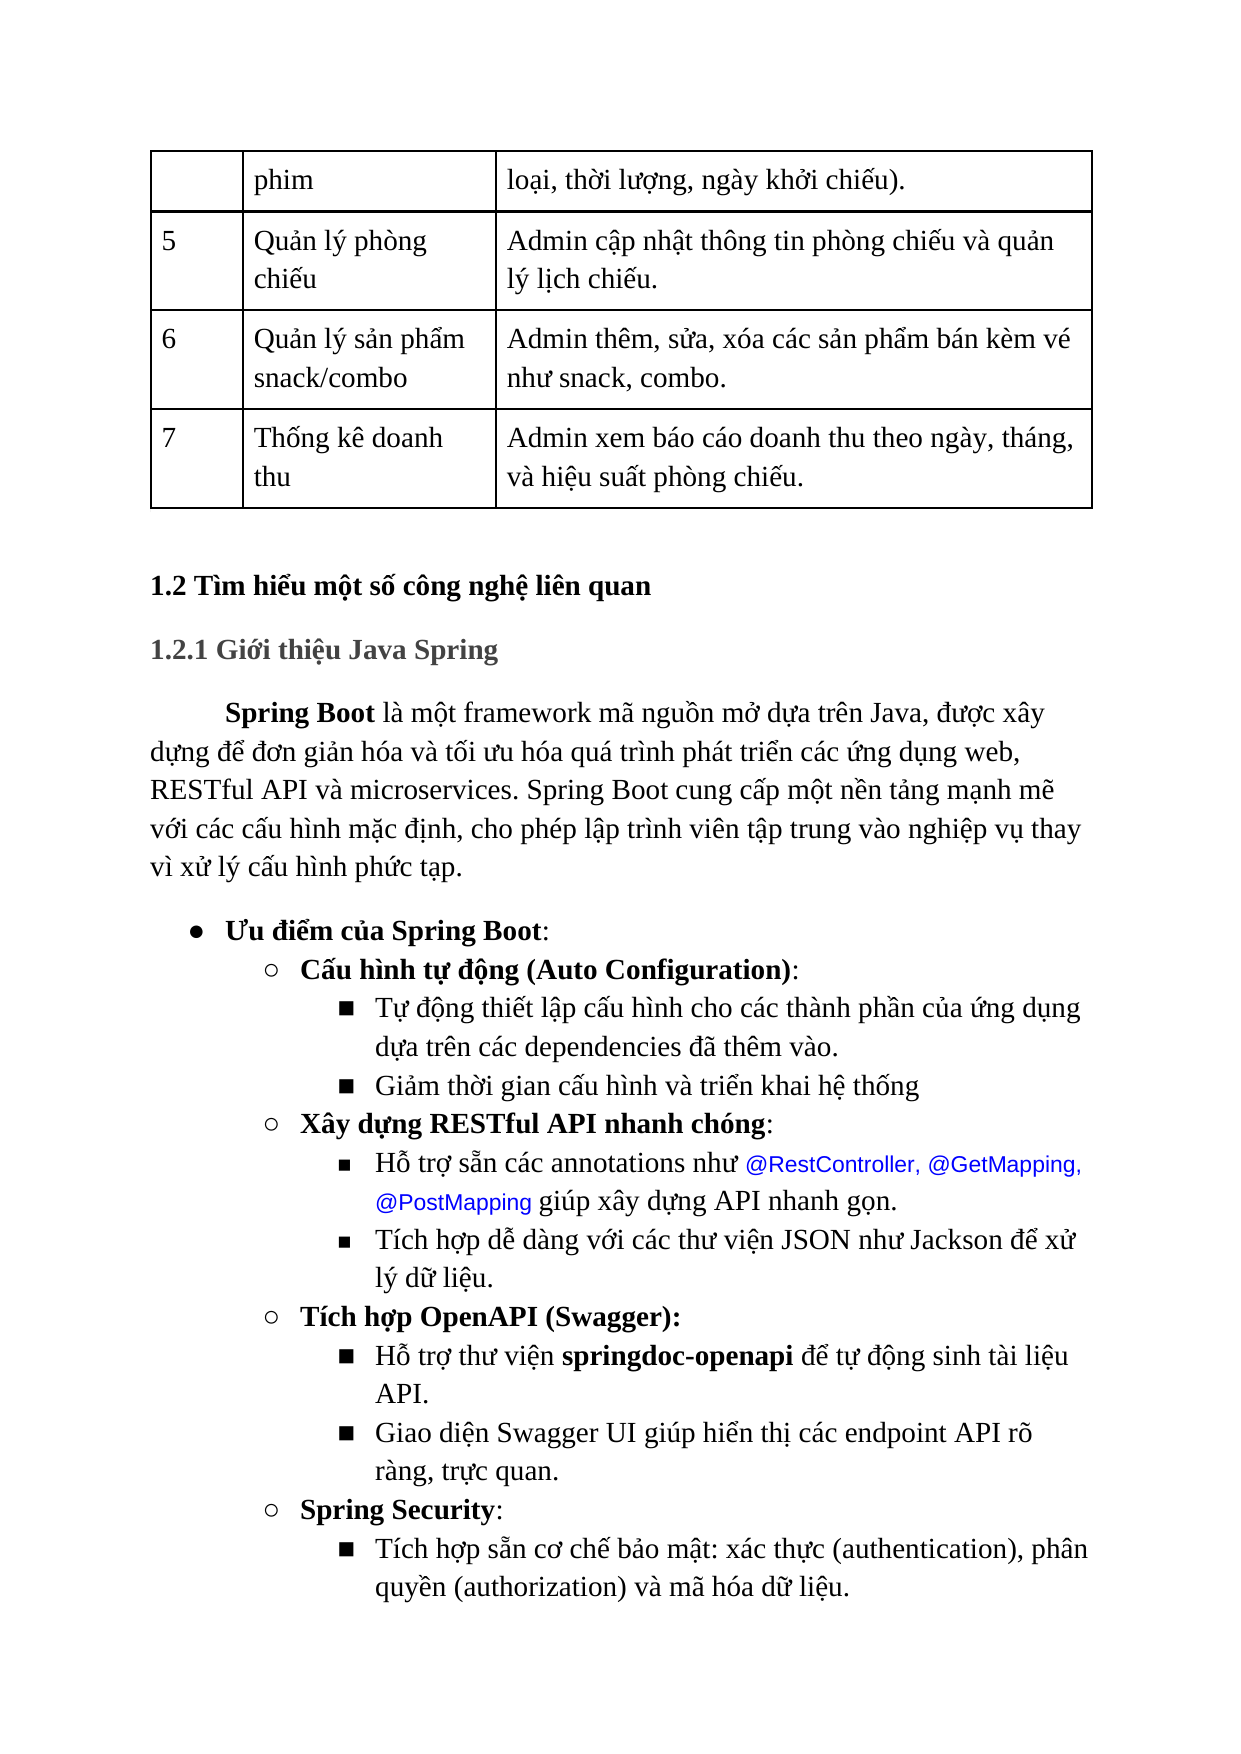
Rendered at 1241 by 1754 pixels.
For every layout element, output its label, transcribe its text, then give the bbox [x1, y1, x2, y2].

subtitle 1.2 Tìm hiểu một số công nghệ liên quan [150, 568, 1090, 602]
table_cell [497, 152, 1091, 210]
list Cấu hình tự động (Auto Configuration): [262, 952, 1090, 985]
list Tích hợp dễ dàng với các thư viện JSON như Jackson để xử lý dữ liệu. [337, 1222, 1090, 1294]
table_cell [244, 152, 495, 210]
table_cell Quản lý phòng chiếu [244, 213, 495, 309]
table_cell Admin cập nhật thông tin phòng chiếu và quản lý lịch chiếu. [497, 213, 1091, 309]
list Spring Security: [262, 1492, 1090, 1526]
table_cell 6 [152, 311, 242, 408]
list Tích hợp sẵn cơ chế bảo mật: xác thực (authentication), phân quyền (authorization) và mã hóa dữ liệu. [337, 1531, 1090, 1603]
list Tự động thiết lập cấu hình cho các thành phần của ứng dụng dựa trên các dependencies đã thêm vào. [337, 990, 1090, 1063]
table_cell Admin xem báo cáo doanh thu theo ngày, tháng, và hiệu suất phòng chiếu. [497, 410, 1091, 507]
list Giảm thời gian cấu hình và triển khai hệ thống [337, 1068, 1090, 1101]
table_cell Thống kê doanh thu [244, 410, 495, 507]
text Spring Boot là một framework mã nguồn mở dựa trên Java, được xây dựng để đơn giản hóa và tối ưu hóa quá trình phát triển các ứng dụng web, RESTful API và microservices. Spring Boot cung cấp một nền tảng mạnh mẽ với các cấu hình mặc định, cho phép lập trình viên tập trung vào nghiệp vụ thay vì xử lý cấu hình phức tạp. [150, 695, 1090, 883]
subtitle 1.2.1 Giới thiệu Java Spring [150, 632, 1090, 665]
list Hỗ trợ thư viện springdoc-openapi để tự động sinh tài liệu API. [337, 1338, 1090, 1410]
table_cell 5 [152, 213, 242, 309]
list Giao diện Swagger UI giúp hiển thị các endpoint API rõ ràng, trực quan. [337, 1415, 1090, 1487]
list Tích hợp OpenAPI (Swagger): [262, 1299, 1090, 1333]
list Hỗ trợ sẵn các annotations như @RestController, @GetMapping, @PostMapping giúp xây dựng API nhanh gọn. [337, 1145, 1090, 1217]
table_cell 7 [152, 410, 242, 507]
table_cell 4 [152, 152, 242, 210]
table_cell Quản lý sản phẩm snack/combo [244, 311, 495, 408]
list Ưu điểm của Spring Boot: [187, 913, 1090, 947]
list Xây dựng RESTful API nhanh chóng: [262, 1106, 1090, 1140]
table_cell Admin thêm, sửa, xóa các sản phẩm bán kèm vé như snack, combo. [497, 311, 1091, 408]
